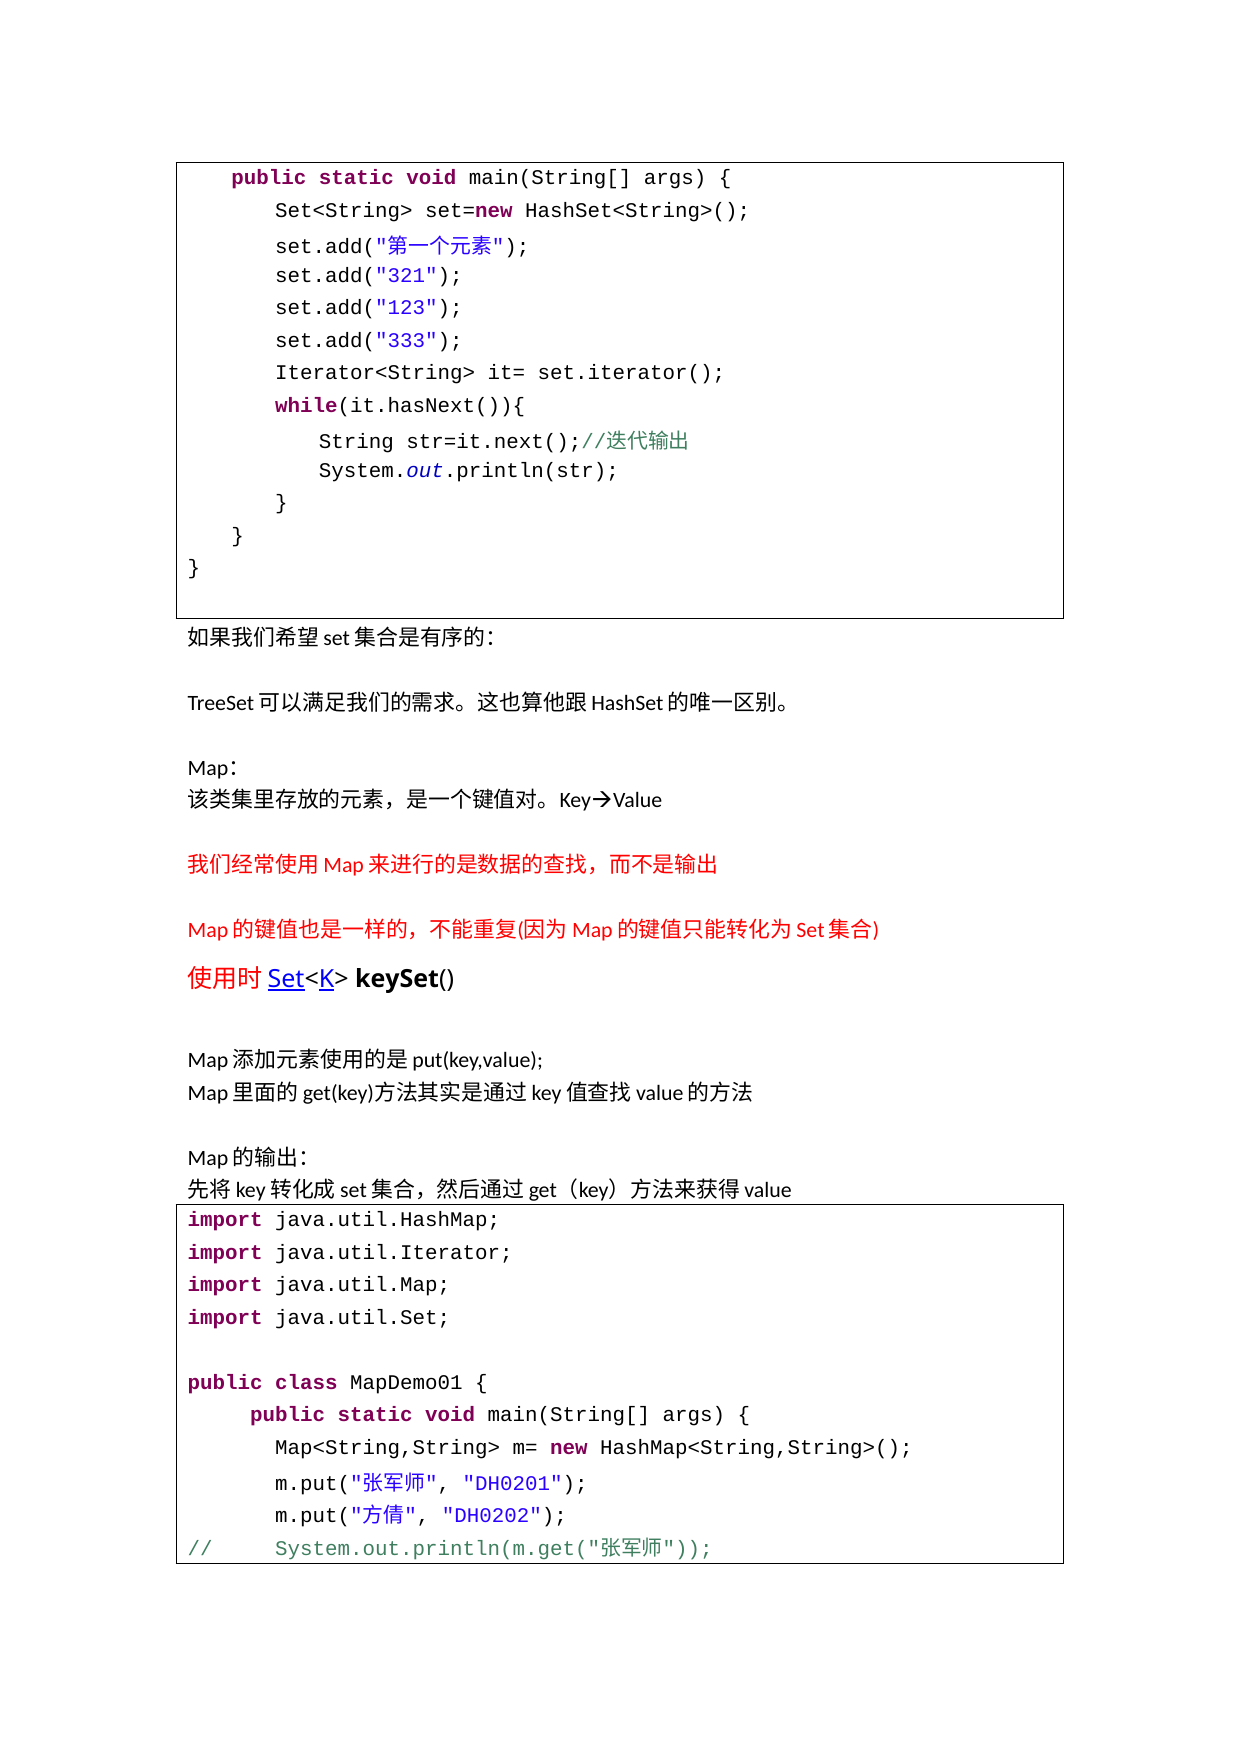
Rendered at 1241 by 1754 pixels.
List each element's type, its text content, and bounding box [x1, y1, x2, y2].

text 先将key转化成set集合，然后通过get（key）方法来获得value [187, 1172, 1053, 1204]
text 使用时Set<K> keySet() [187, 944, 1053, 1009]
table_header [177, 1205, 1063, 1563]
text Map的输出： [187, 1139, 1053, 1172]
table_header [177, 163, 1063, 618]
text Map： [187, 749, 1053, 782]
text Map的键值也是一样的，不能重复(因为Map的键值只能转化为Set集合) [187, 912, 1053, 944]
text TreeSet可以满足我们的需求。这也算他跟HashSet的唯一区别。 [187, 684, 1053, 717]
text 我们经常使用Map来进行的是数据的查找，而不是输出 [187, 847, 1053, 879]
text 如果我们希望set集合是有序的： [187, 619, 1053, 652]
text Map添加元素使用的是put(key,value); [187, 1042, 1053, 1074]
text 该类集里存放的元素，是一个键值对。KeyValue [187, 782, 1053, 814]
text Map里面的get(key)方法其实是通过key值查找value的方法 [187, 1074, 1053, 1107]
